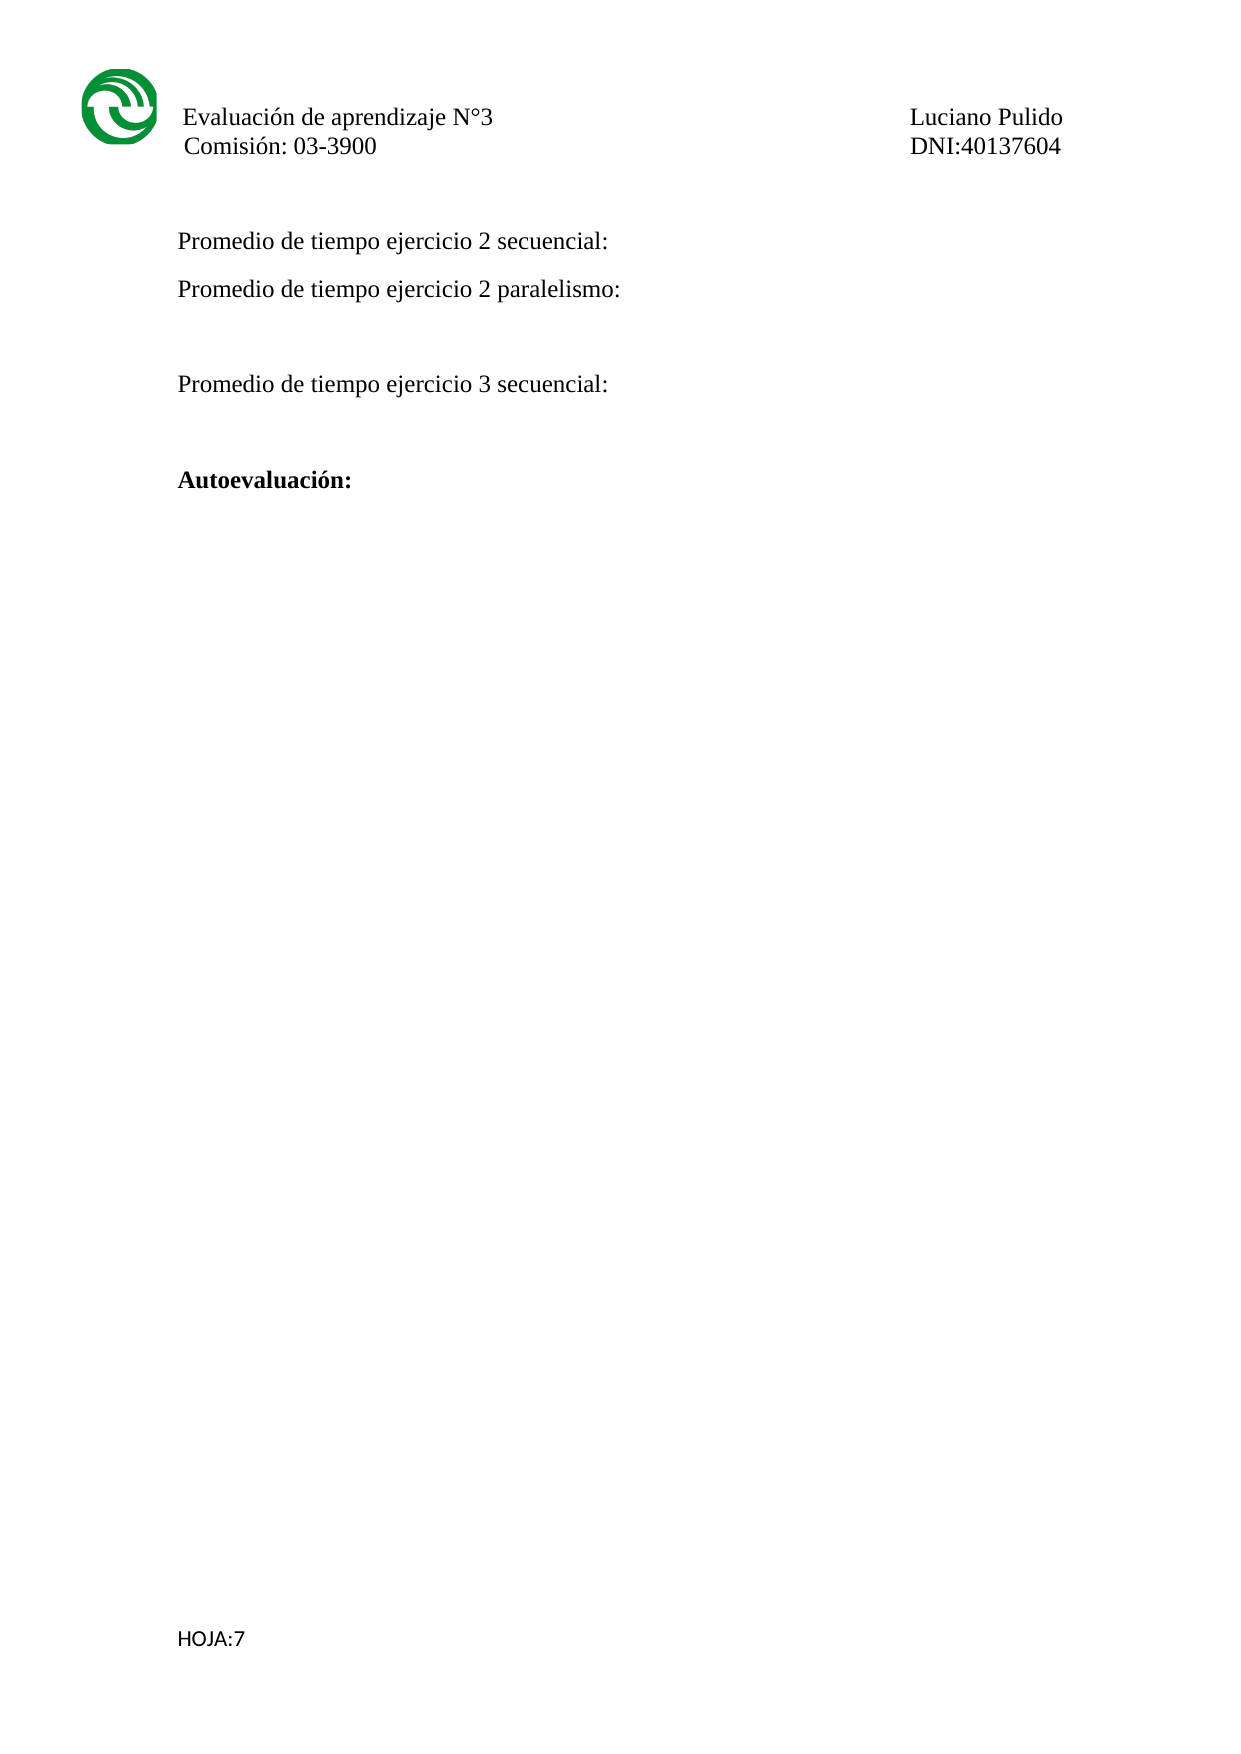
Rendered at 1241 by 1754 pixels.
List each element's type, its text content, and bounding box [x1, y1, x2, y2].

text Autoevaluación: [177, 465, 1063, 494]
text Promedio de tiempo ejercicio 2 paralelismo: [177, 274, 1063, 303]
text Promedio de tiempo ejercicio 2 secuencial: [177, 226, 1063, 255]
picture [81, 69, 157, 145]
text Promedio de tiempo ejercicio 3 secuencial: [177, 369, 1063, 398]
